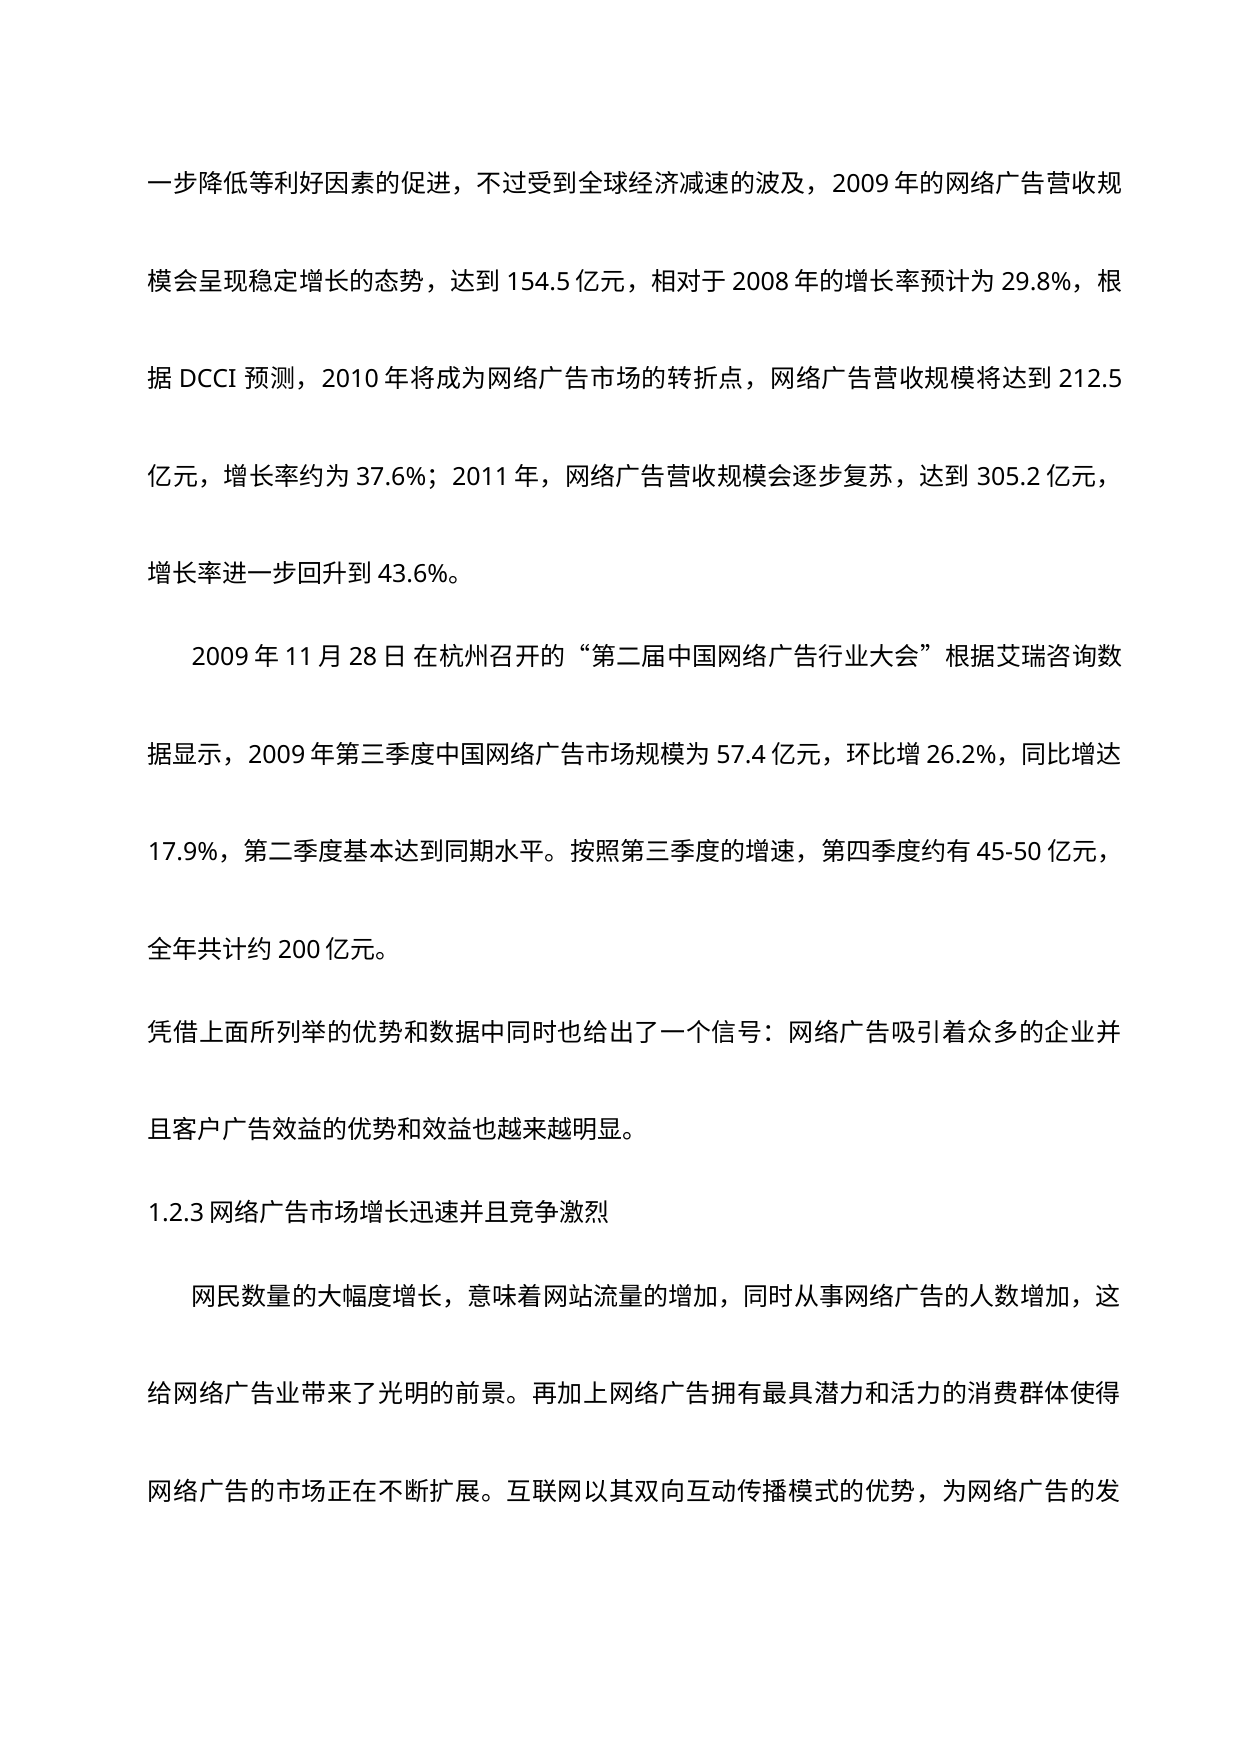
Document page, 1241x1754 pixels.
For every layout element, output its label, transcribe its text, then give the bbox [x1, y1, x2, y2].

text 1.2.3网络广告市场增长迅速并且竞争激烈 [148, 1178, 1122, 1243]
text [148, 1262, 1122, 1522]
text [148, 149, 1122, 604]
text 凭借上面所列举的优势和数据中同时也给出了一个信号：网络广告吸引着众多的企业并且客户广告效益的优势和效益也越来越明显。 [148, 998, 1122, 1160]
text 2009年11月28日 在杭州召开的“第二届中国网络广告行业大会”根据艾瑞咨询数据显示，2009年第三季度中国网络广告市场规模为57.4亿元，环比增26.2%，同比增达17.9%，第二季度基本达到同期水平。按照第三季度的增速，第四季度约有45-50亿元，全年共计约200亿元。 [148, 622, 1122, 980]
